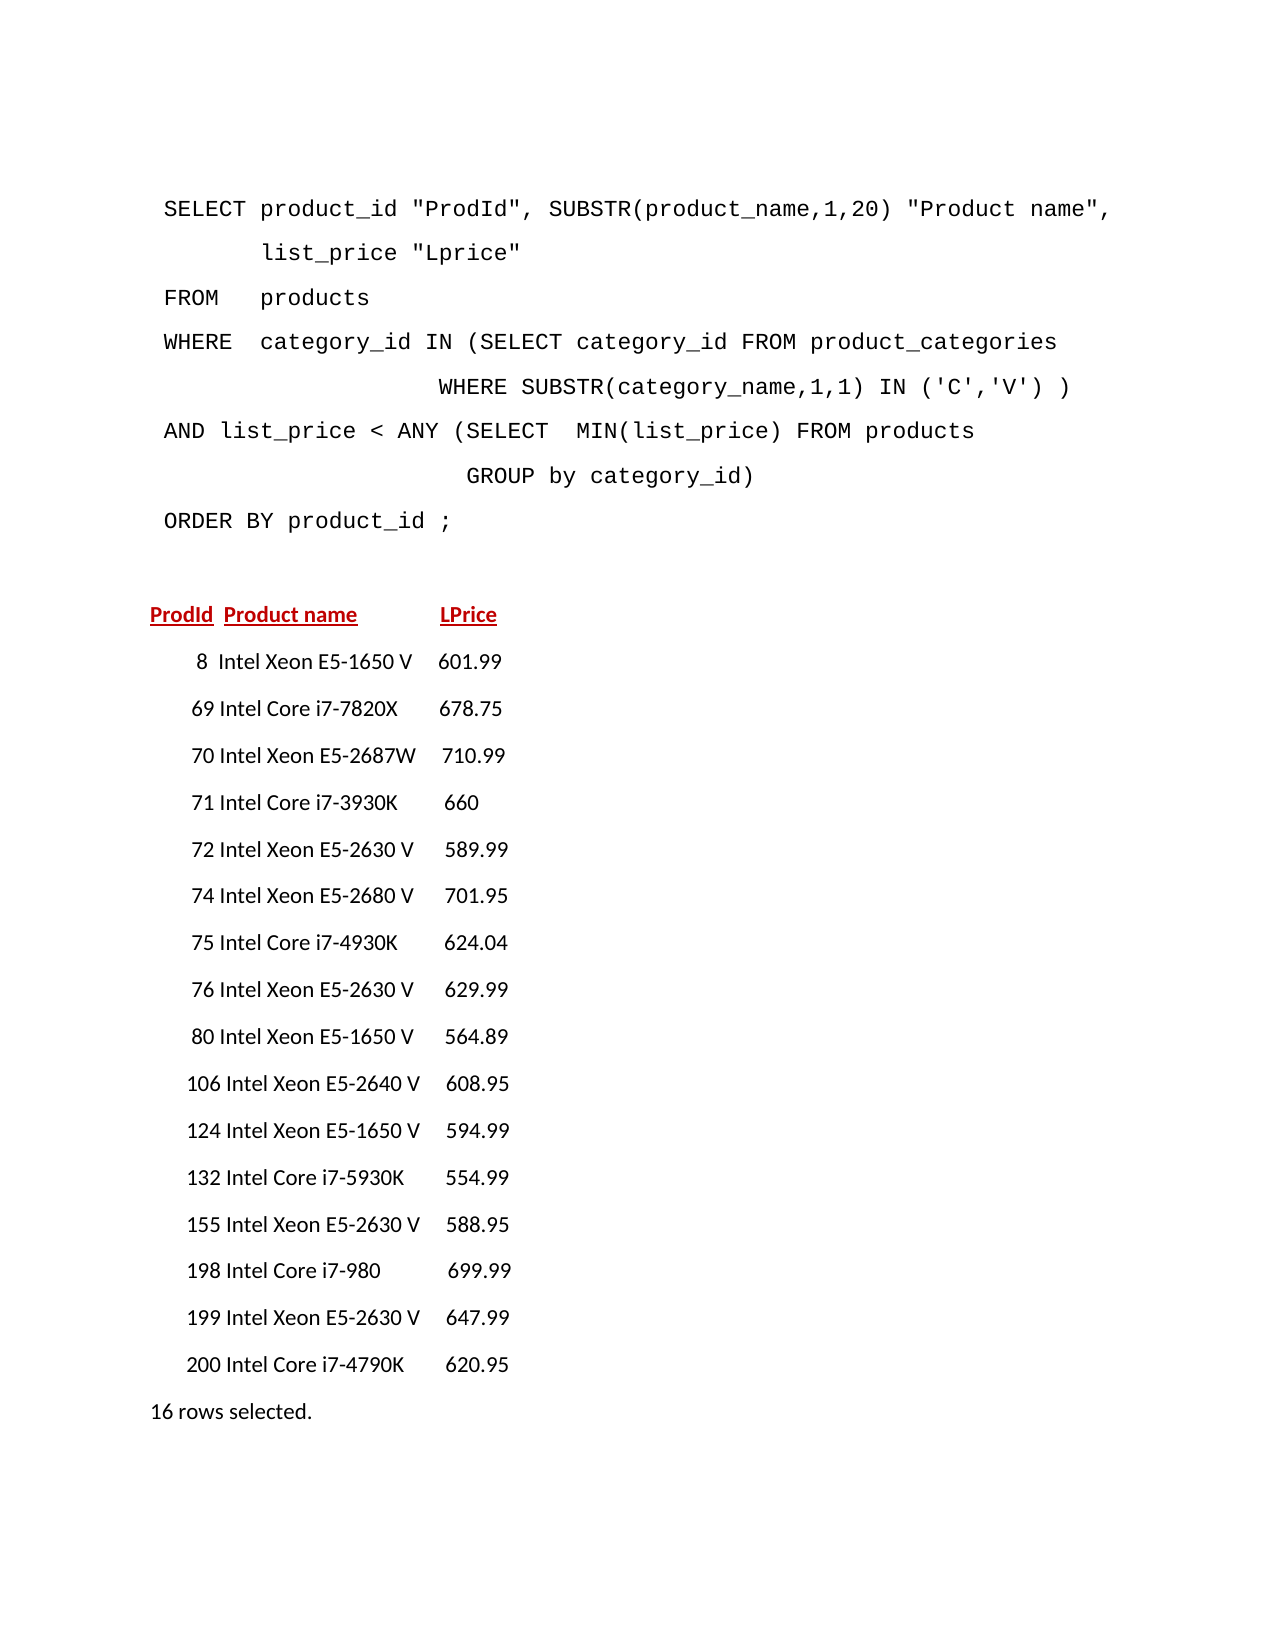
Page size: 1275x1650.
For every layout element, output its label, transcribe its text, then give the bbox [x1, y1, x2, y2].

text 70 Intel Xeon E5-2687W 710.99 [150, 741, 1125, 769]
text GROUP by category_id) [150, 464, 1125, 490]
text 69 Intel Core i7-7820X 678.75 [150, 694, 1125, 722]
text 16 rows selected. [150, 1397, 1125, 1425]
text 200 Intel Core i7-4790K 620.95 [150, 1350, 1125, 1378]
text WHERE category_id IN (SELECT category_id FROM product_categories [150, 331, 1125, 357]
text ProdId Product name LPrice [150, 600, 1125, 628]
text FROM products [150, 286, 1125, 312]
text 8 Intel Xeon E5-1650 V 601.99 [150, 647, 1125, 675]
text SELECT product_id "ProdId", SUBSTR(product_name,1,20) "Product name", [150, 197, 1125, 223]
text 106 Intel Xeon E5-2640 V 608.95 [150, 1069, 1125, 1097]
text 155 Intel Xeon E5-2630 V 588.95 [150, 1210, 1125, 1238]
text 124 Intel Xeon E5-1650 V 594.99 [150, 1116, 1125, 1144]
text 75 Intel Core i7-4930K 624.04 [150, 928, 1125, 957]
text list_price "Lprice" [150, 241, 1125, 267]
text 72 Intel Xeon E5-2630 V 589.99 [150, 835, 1125, 863]
text 199 Intel Xeon E5-2630 V 647.99 [150, 1303, 1125, 1332]
text 132 Intel Core i7-5930K 554.99 [150, 1163, 1125, 1191]
text ORDER BY product_id ; [150, 509, 1125, 535]
text 76 Intel Xeon E5-2630 V 629.99 [150, 975, 1125, 1003]
text 80 Intel Xeon E5-1650 V 564.89 [150, 1022, 1125, 1050]
text AND list_price < ANY (SELECT MIN(list_price) FROM products [150, 420, 1125, 446]
text 74 Intel Xeon E5-2680 V 701.95 [150, 882, 1125, 910]
text 71 Intel Core i7-3930K 660 [150, 788, 1125, 816]
text WHERE SUBSTR(category_name,1,1) IN ('C','V') ) [150, 375, 1125, 401]
text 198 Intel Core i7-980 699.99 [150, 1257, 1125, 1285]
